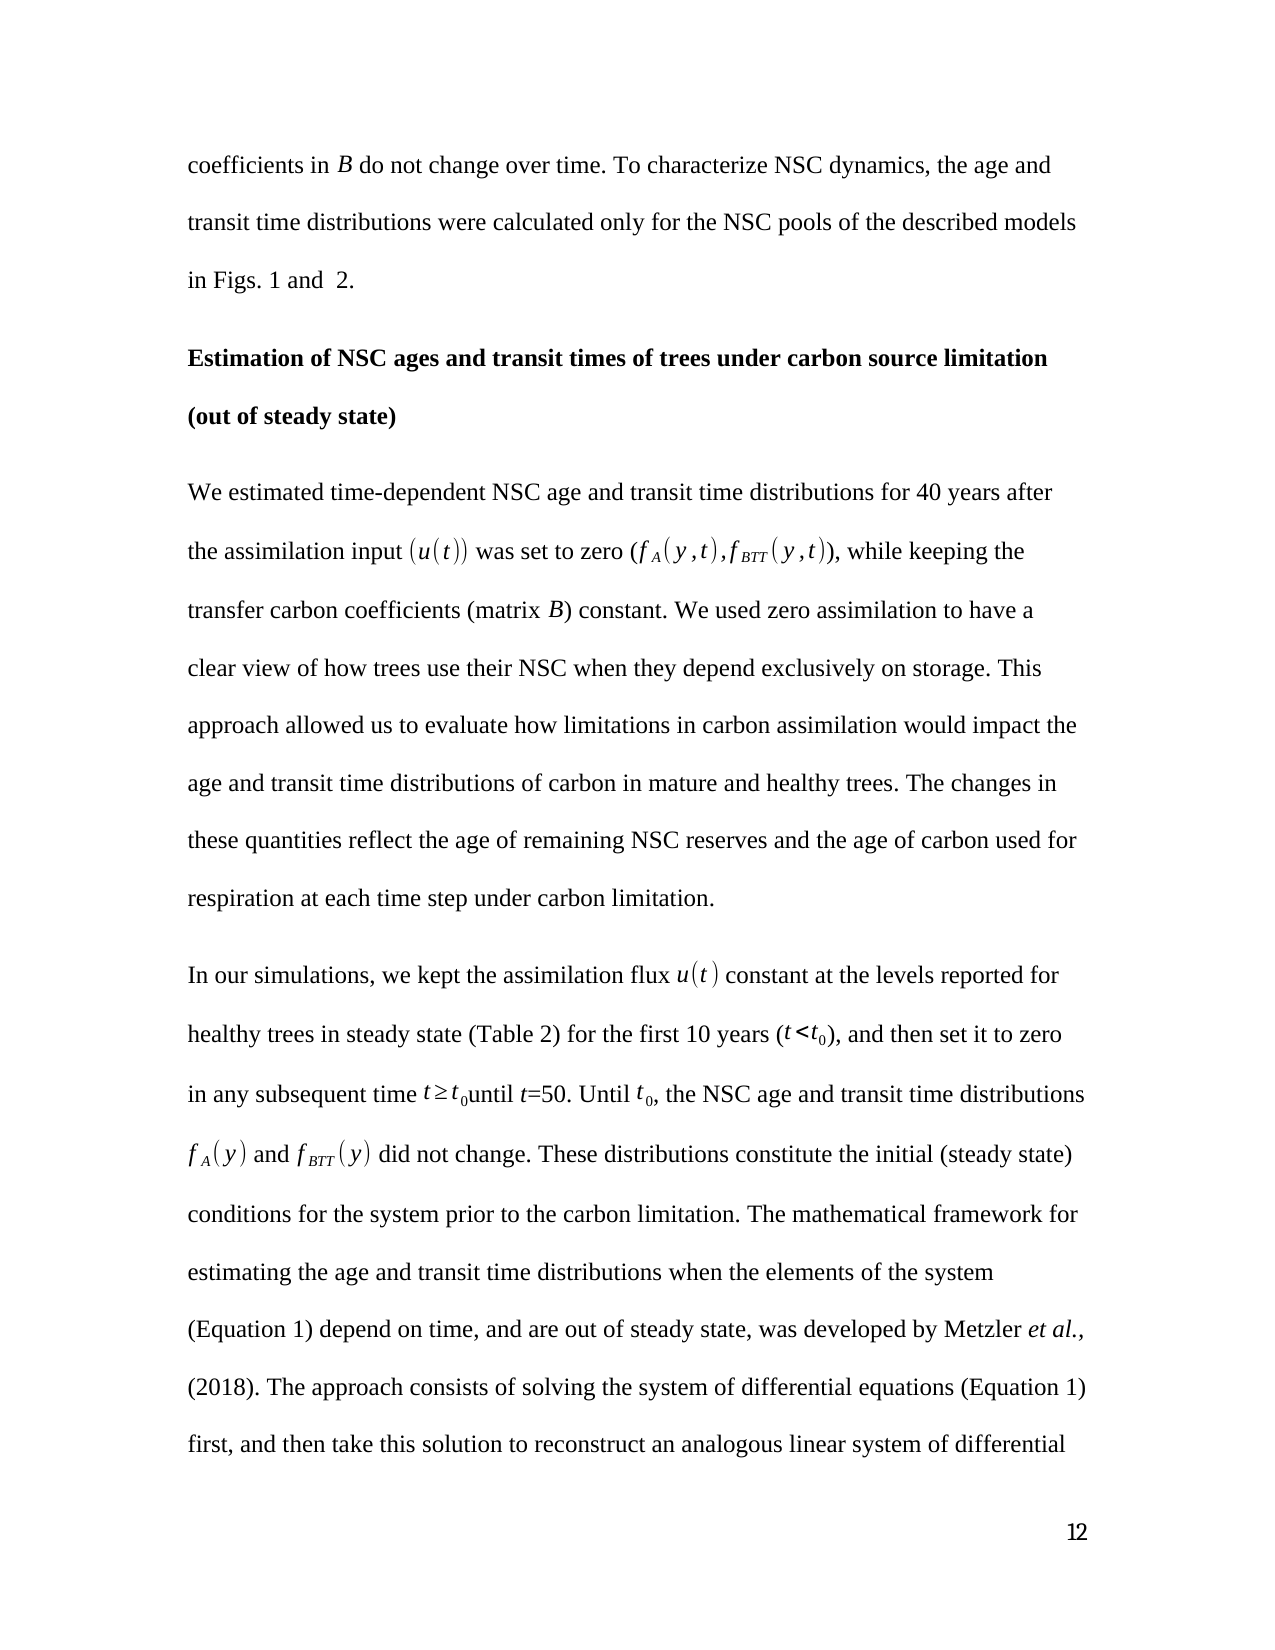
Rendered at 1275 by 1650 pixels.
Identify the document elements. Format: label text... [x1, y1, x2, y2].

text We estimated time-dependent NSC age and transit time distributions for 40 years after the assimilation input was set to zero (), while keeping the transfer carbon coefficients (matrix ) constant. We used zero assimilation to have a clear view of how trees use their NSC when they depend exclusively on storage. This approach allowed us to evaluate how limitations in carbon assimilation would impact the age and transit time distributions of carbon in mature and healthy trees. The changes in these quantities reflect the age of remaining NSC reserves and the age of carbon used for respiration at each time step under carbon limitation. [187, 477, 1088, 912]
subtitle Estimation of NSC ages and transit times of trees under carbon source limitation (out of steady state) [187, 343, 1088, 429]
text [187, 959, 1088, 1458]
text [187, 150, 1088, 294]
